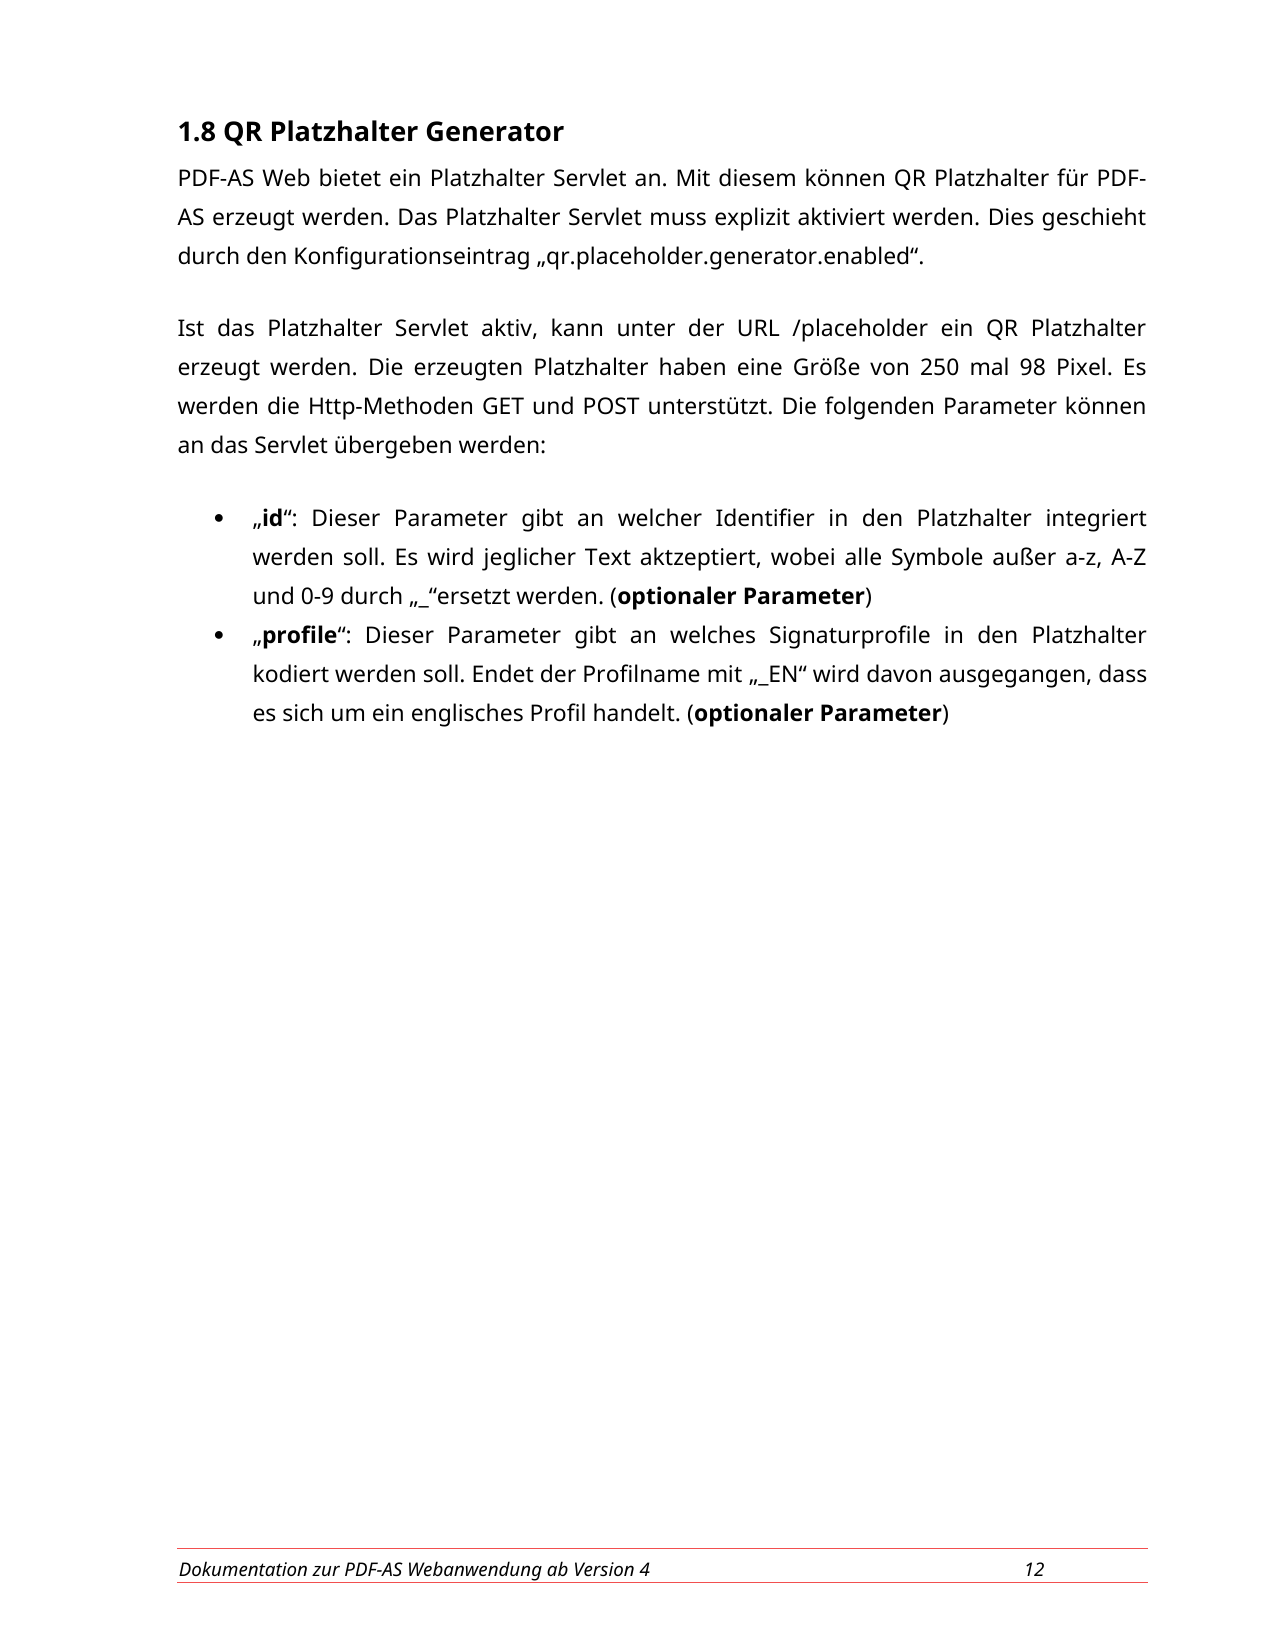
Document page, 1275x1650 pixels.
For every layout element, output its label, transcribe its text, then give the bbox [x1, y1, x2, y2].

text Ist das Platzhalter Servlet aktiv, kann unter der URL /placeholder ein QR Platzhalter erzeugt werden. Die erzeugten Platzhalter haben eine Größe von 250 mal 98 Pixel. Es werden die Http-Methoden GET und POST unterstützt. Die folgenden Parameter können an das Servlet übergeben werden: [177, 312, 1147, 461]
list „profile“: Dieser Parameter gibt an welches Signaturprofile in den Platzhalter kodiert werden soll. Endet der Profilname mit „_EN“ wird davon ausgegangen, dass es sich um ein englisches Profil handelt. (optionaler Parameter) [215, 619, 1147, 728]
subtitle QR Platzhalter Generator [177, 112, 1147, 149]
text PDF-AS Web bietet ein Platzhalter Servlet an. Mit diesem können QR Platzhalter für PDF-AS erzeugt werden. Das Platzhalter Servlet muss explizit aktiviert werden. Dies geschieht durch den Konfigurationseintrag „qr.placeholder.generator.enabled“. [177, 162, 1147, 271]
list „id“: Dieser Parameter gibt an welcher Identifier in den Platzhalter integriert werden soll. Es wird jeglicher Text aktzeptiert, wobei alle Symbole außer a-z, A-Z und 0-9 durch „_“ersetzt werden. (optionaler Parameter) [215, 502, 1147, 611]
